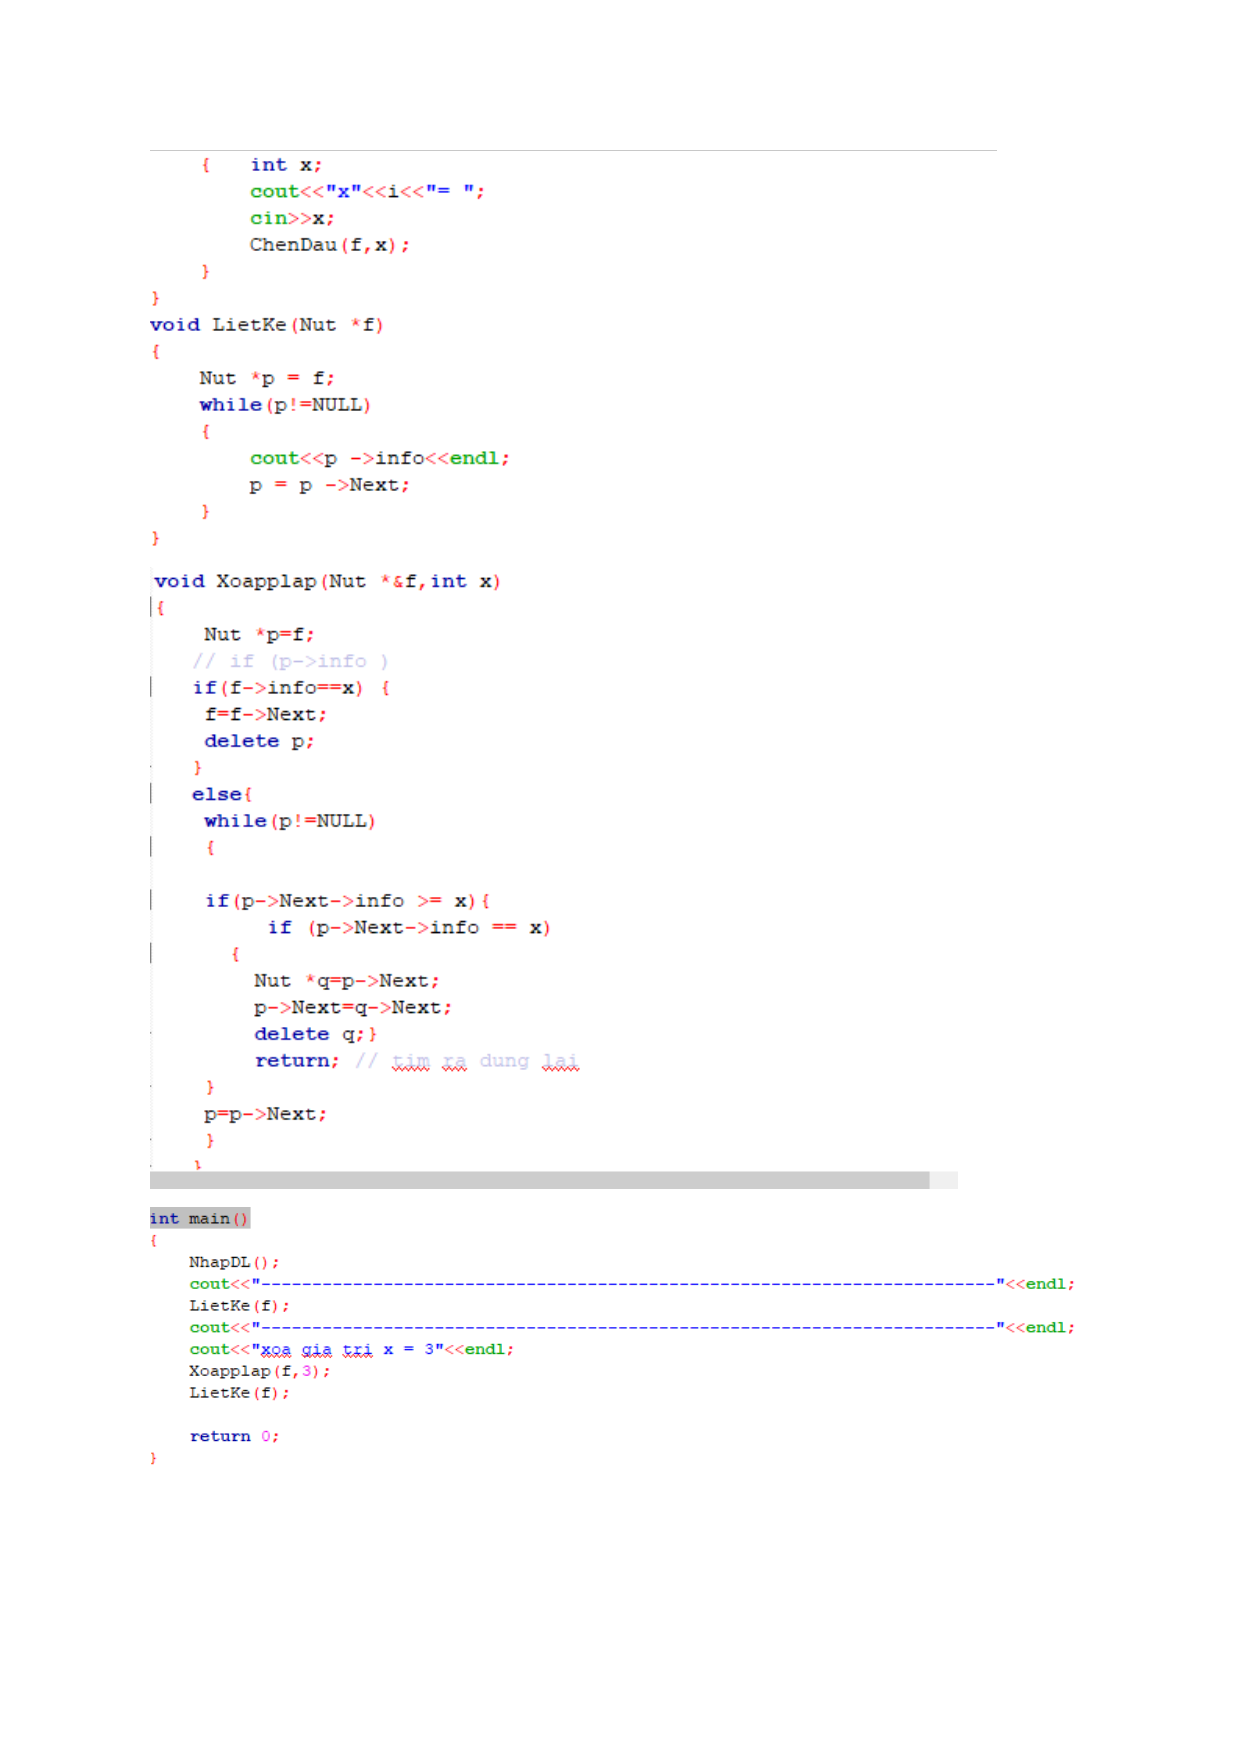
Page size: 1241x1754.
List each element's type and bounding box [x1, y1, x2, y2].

picture [150, 1207, 1091, 1472]
picture [150, 150, 997, 549]
picture [150, 567, 958, 1189]
